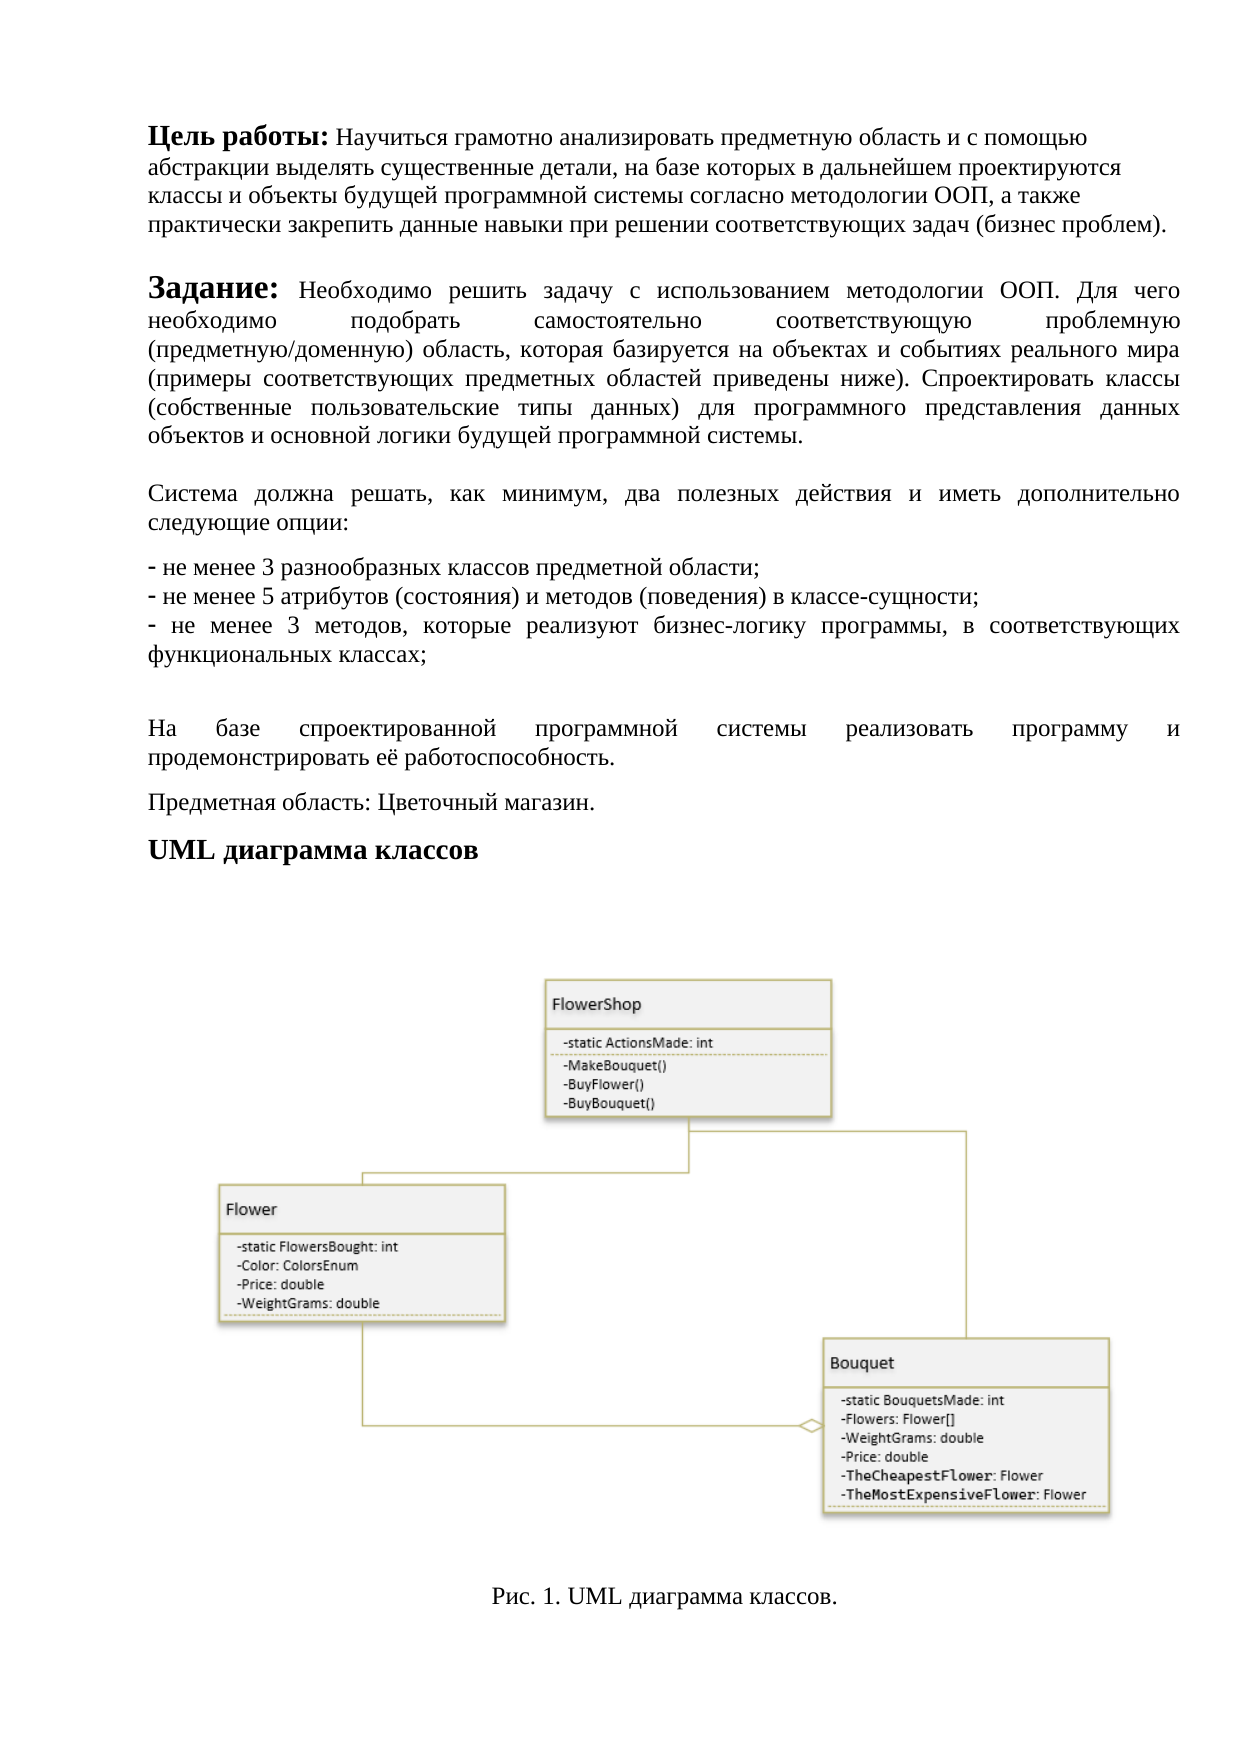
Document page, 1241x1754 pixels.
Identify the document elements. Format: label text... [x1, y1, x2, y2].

text Рис. 1. UML диаграмма классов. [148, 1581, 1181, 1609]
text Предметная область: Цветочный магазин. [148, 787, 1181, 816]
picture [190, 932, 1139, 1565]
text не менее 5 атрибутов (состояния) и методов (поведения) в классе-сущности; [148, 581, 1181, 610]
text UML диаграмма классов [148, 832, 1181, 866]
text На базе спроектированной программной системы реализовать программу и продемонстрировать её работоспособность. [148, 713, 1181, 770]
subtitle Задание: Необходимо решить задачу с использованием методологии ООП. Для чего необходимо подобрать самостоятельно соответствующую проблемную (предметную/доменную) область, которая базируется на объектах и событиях реального мира (примеры соответствующих предметных областей приведены ниже). Спроектировать классы (собственные пользовательские типы данных) для программного представления данных объектов и основной логики будущей программной системы. [148, 267, 1181, 449]
text Цель работы: Научиться грамотно анализировать предметную область и с помощью абстракции выделять существенные детали, на базе которых в дальнейшем проектируются классы и объекты будущей программной системы согласно методологии ООП, а также практически закрепить данные навыки при решении соответствующих задач (бизнес проблем). [148, 118, 1181, 238]
text не менее 3 методов, которые реализуют бизнес-логику программы, в соответствующих функциональных классах; [148, 610, 1181, 667]
text не менее 3 разнообразных классов предметной области; [148, 552, 1181, 581]
text Система должна решать, как минимум, два полезных действия и иметь дополнительно следующие опции: [148, 478, 1181, 536]
